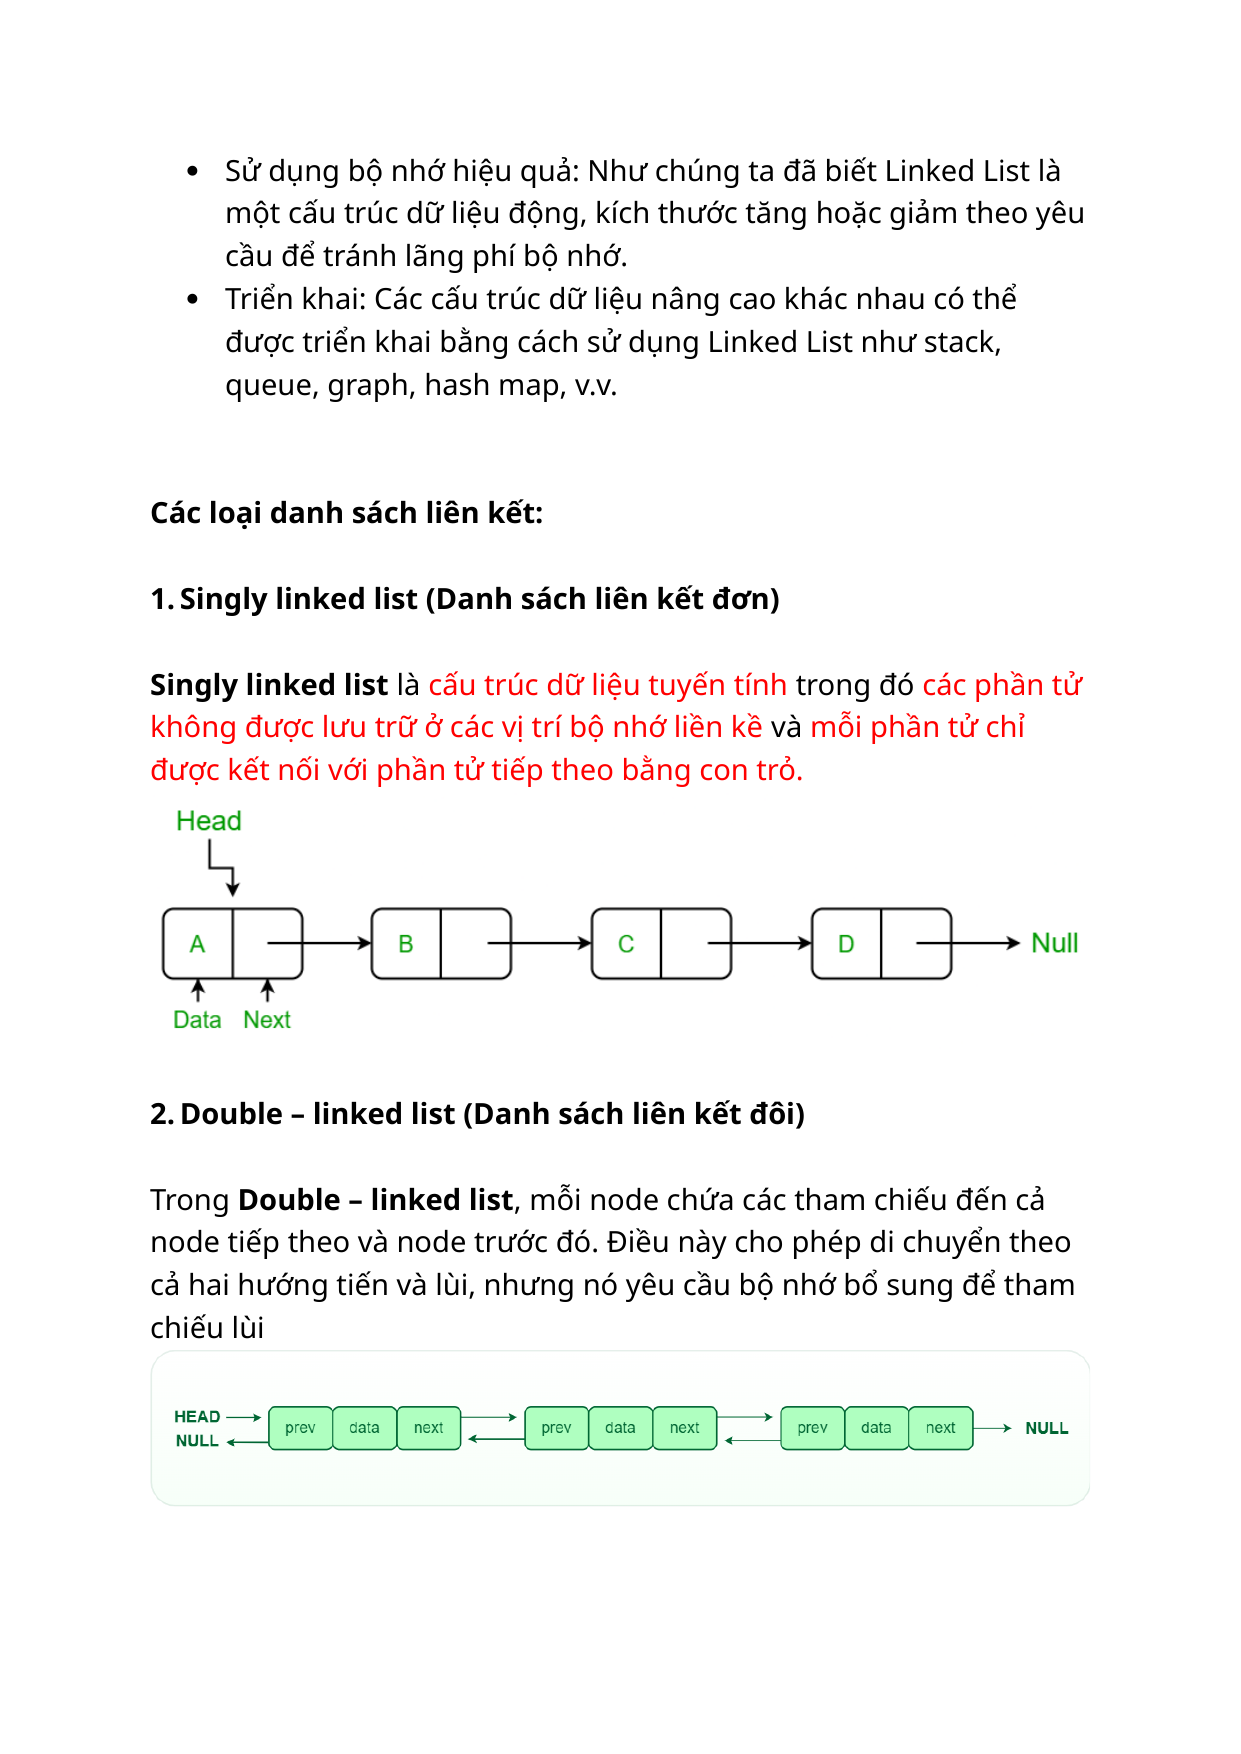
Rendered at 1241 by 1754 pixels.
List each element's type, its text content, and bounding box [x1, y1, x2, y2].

list Các loại danh sách liên kết: [150, 492, 1090, 532]
picture [150, 1350, 1091, 1507]
list Singly linked list (Danh sách liên kết đơn) [150, 578, 1090, 618]
list Singly linked list là cấu trúc dữ liệu tuyến tính trong đó các phần tử không được lưu trữ ở các vị trí bộ nhớ liền kề và mỗi phần tử chỉ được kết nối với phần tử tiếp theo bằng con trỏ. [150, 664, 1090, 789]
list Triển khai: Các cấu trúc dữ liệu nâng cao khác nhau có thể được triển khai bằng cách sử dụng Linked List như stack, queue, graph, hash map, v.v. [187, 278, 1090, 404]
list Sử dụng bộ nhớ hiệu quả: Như chúng ta đã biết Linked List là một cấu trúc dữ liệu động, kích thước tăng hoặc giảm theo yêu cầu để tránh lãng phí bộ nhớ. [187, 150, 1090, 275]
picture [150, 792, 1091, 1049]
list Double – linked list (Danh sách liên kết đôi) [150, 1093, 1090, 1133]
list Trong Double – linked list, mỗi node chứa các tham chiếu đến cả node tiếp theo và node trước đó. Điều này cho phép di chuyển theo cả hai hướng tiến và lùi, nhưng nó yêu cầu bộ nhớ bổ sung để tham chiếu lùi [150, 1179, 1090, 1347]
